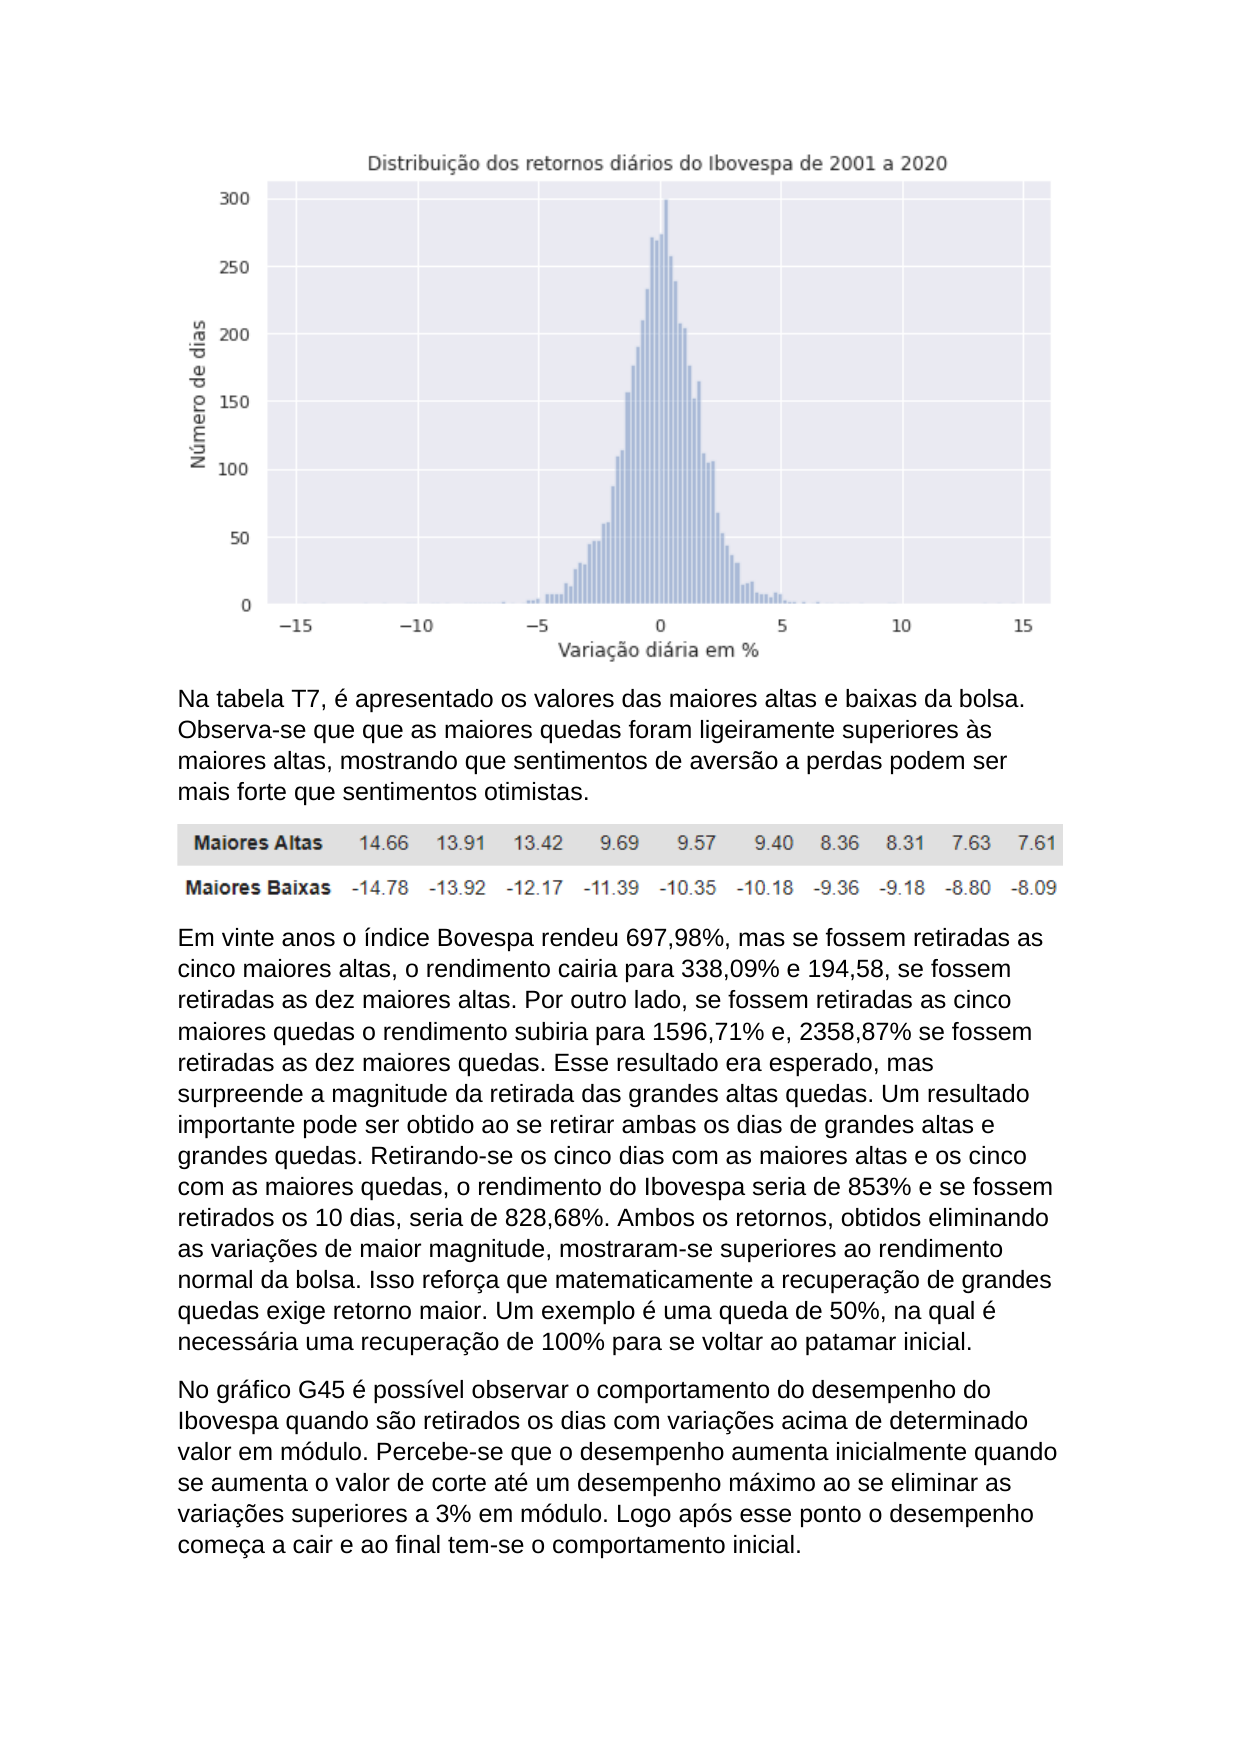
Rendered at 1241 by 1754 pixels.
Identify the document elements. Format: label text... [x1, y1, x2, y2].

picture [177, 824, 1063, 905]
picture [177, 147, 1062, 665]
text No gráfico G45 é possível observar o comportamento do desempenho do Ibovespa quando são retirados os dias com variações acima de determinado valor em módulo. Percebe-se que o desempenho aumenta inicialmente quando se aumenta o valor de corte até um desempenho máximo ao se eliminar as variações superiores a 3% em módulo. Logo após esse ponto o desempenho começa a cair e ao final tem-se o comportamento inicial. [177, 1374, 1063, 1558]
text Na tabela T7, é apresentado os valores das maiores altas e baixas da bolsa. Observa-se que que as maiores quedas foram ligeiramente superiores às maiores altas, mostrando que sentimentos de aversão a perdas podem ser mais forte que sentimentos otimistas. [177, 684, 1063, 806]
text Em vinte anos o índice Bovespa rendeu 697,98%, mas se fossem retiradas as cinco maiores altas, o rendimento cairia para 338,09% e 194,58, se fossem retiradas as dez maiores altas. Por outro lado, se fossem retiradas as cinco maiores quedas o rendimento subiria para 1596,71% e, 2358,87% se fossem retiradas as dez maiores quedas. Esse resultado era esperado, mas surpreende a magnitude da retirada das grandes altas quedas. Um resultado importante pode ser obtido ao se retirar ambas os dias de grandes altas e grandes quedas. Retirando-se os cinco dias com as maiores altas e os cinco com as maiores quedas, o rendimento do Ibovespa seria de 853% e se fossem retirados os 10 dias, seria de 828,68%. Ambos os retornos, obtidos eliminando as variações de maior magnitude, mostraram-se superiores ao rendimento normal da bolsa. Isso reforça que matematicamente a recuperação de grandes quedas exige retorno maior. Um exemplo é uma queda de 50%, na qual é necessária uma recuperação de 100% para se voltar ao patamar inicial. [177, 923, 1063, 1356]
